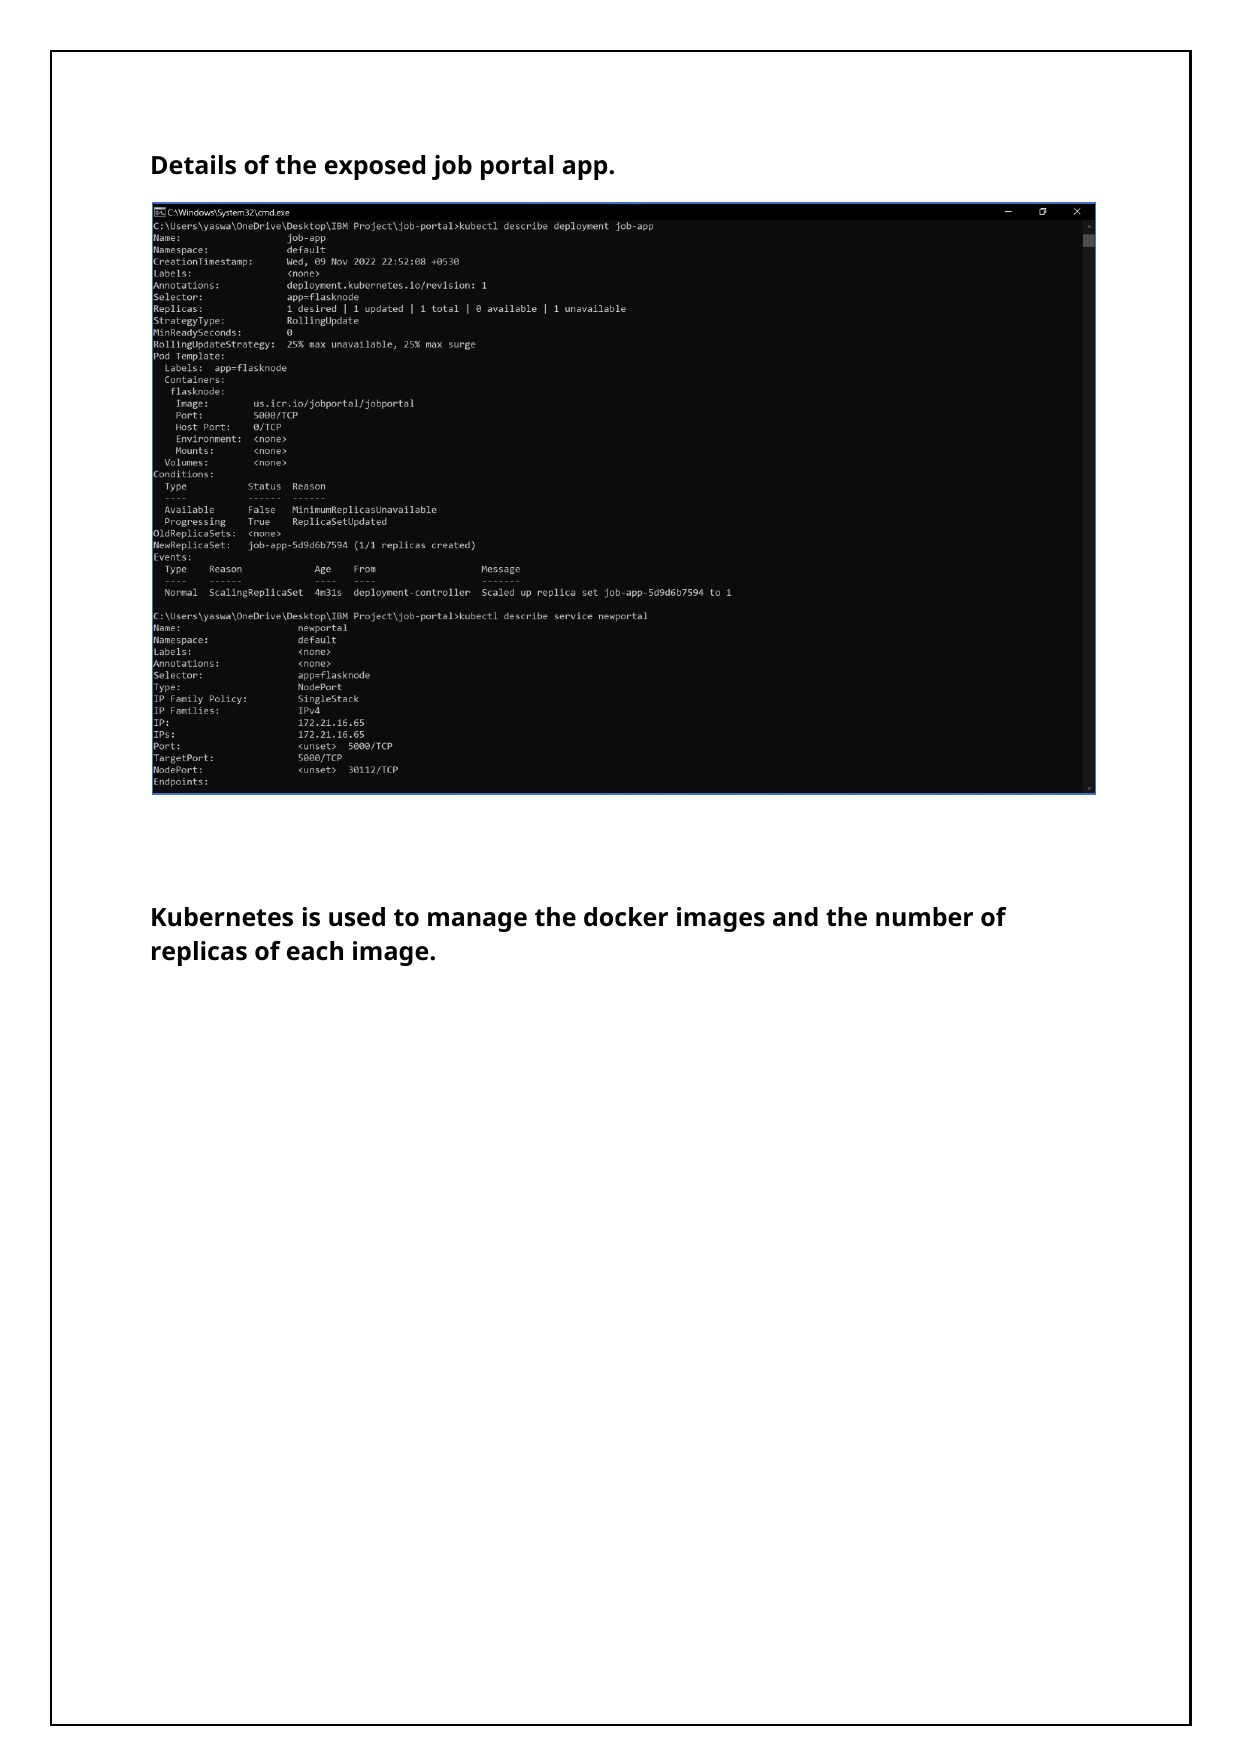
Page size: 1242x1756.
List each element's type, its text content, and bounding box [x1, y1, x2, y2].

text Kubernetes is used to manage the docker images and the number of replicas of each image. [150, 899, 1100, 967]
text Details of the exposed job portal app. [150, 148, 1100, 182]
picture [153, 204, 1095, 793]
